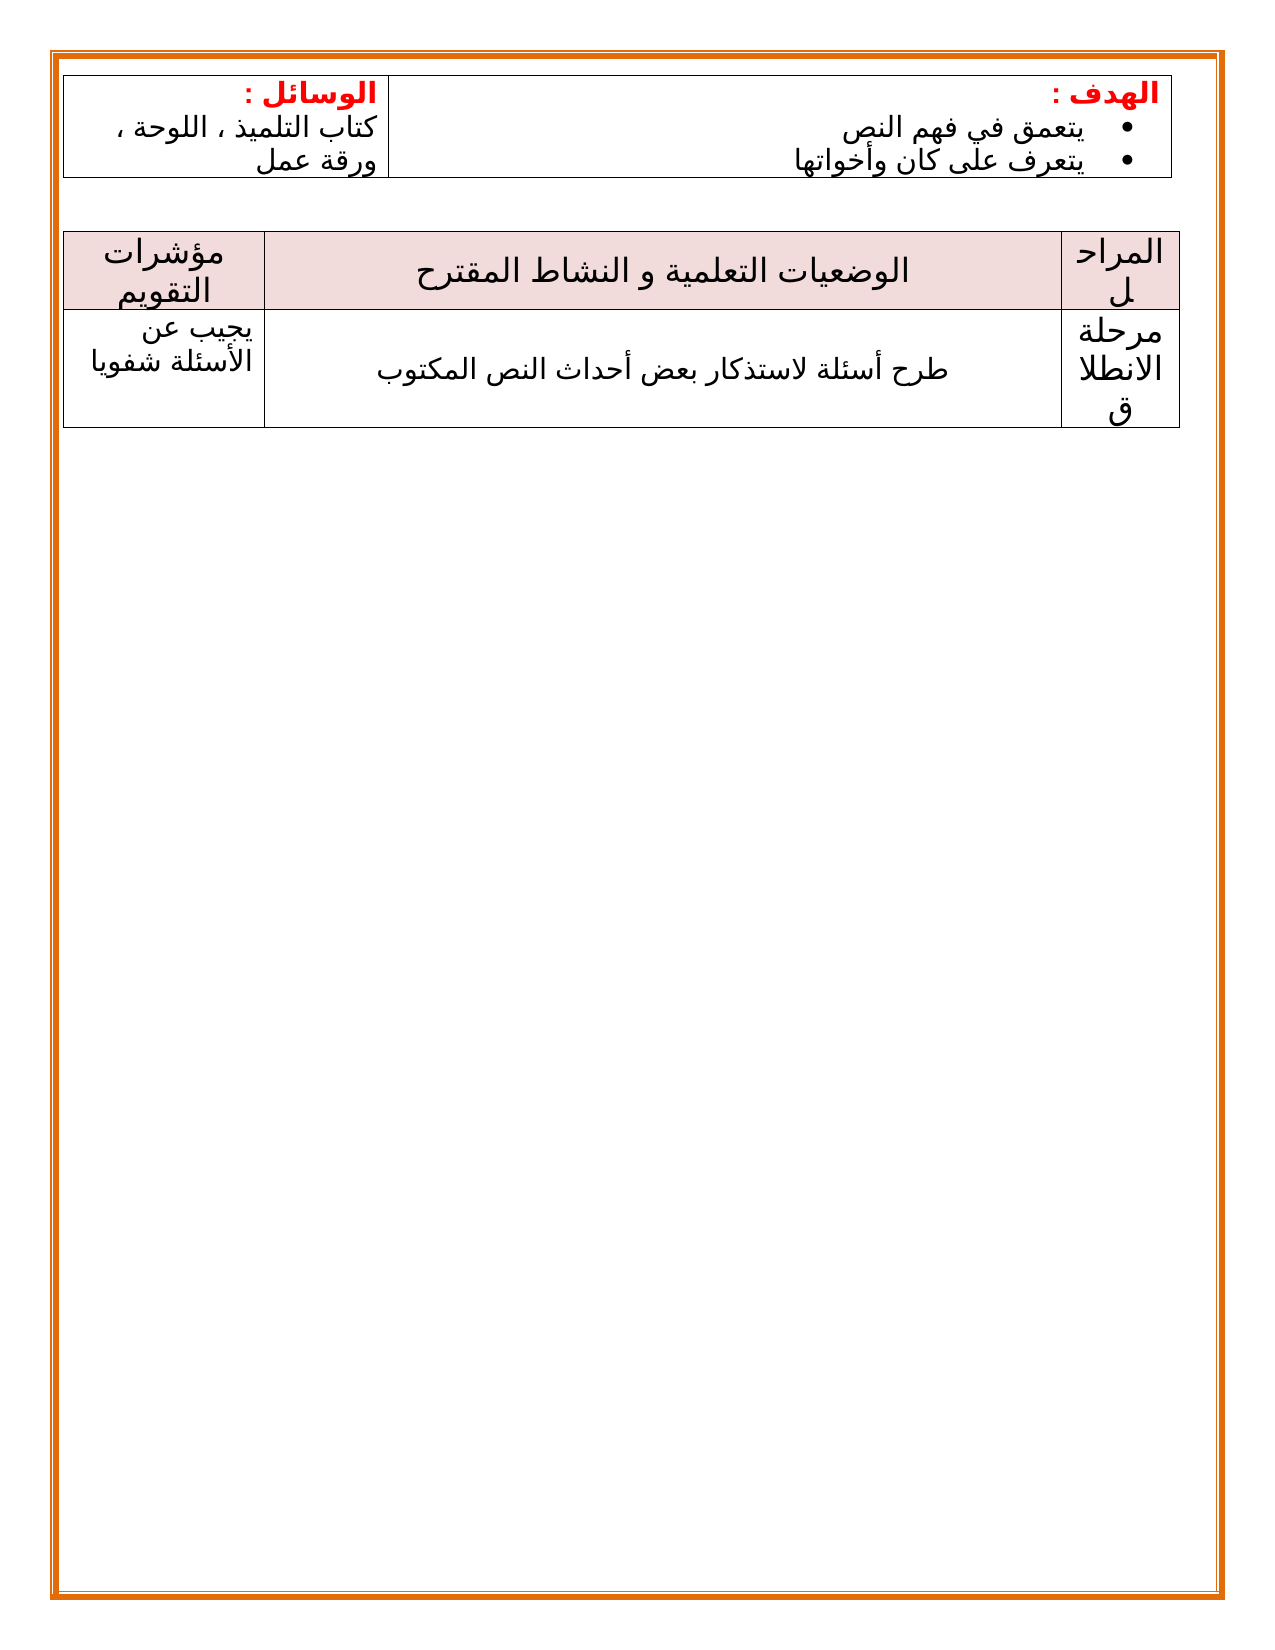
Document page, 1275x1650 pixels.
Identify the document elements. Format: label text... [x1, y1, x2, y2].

table_header المراحل [1062, 232, 1179, 309]
table_header الوضعيات التعلمية و النشاط المقترح [265, 232, 1061, 309]
table_header الهدف : يتعمق في فهم النص يتعرف على كان وأخواتها [389, 76, 1171, 177]
table_header الوسائل : كتاب التلميذ ، اللوحة ، ورقة عمل [64, 76, 388, 177]
table_cell يجيب عن الأسئلة شفويا [64, 310, 264, 427]
table_header مؤشرات التقويم [64, 232, 264, 309]
table_cell طرح أسئلة لاستذكار بعض أحداث النص المكتوب [265, 310, 1061, 427]
table_cell مرحلة الانطلاق [1062, 310, 1179, 427]
